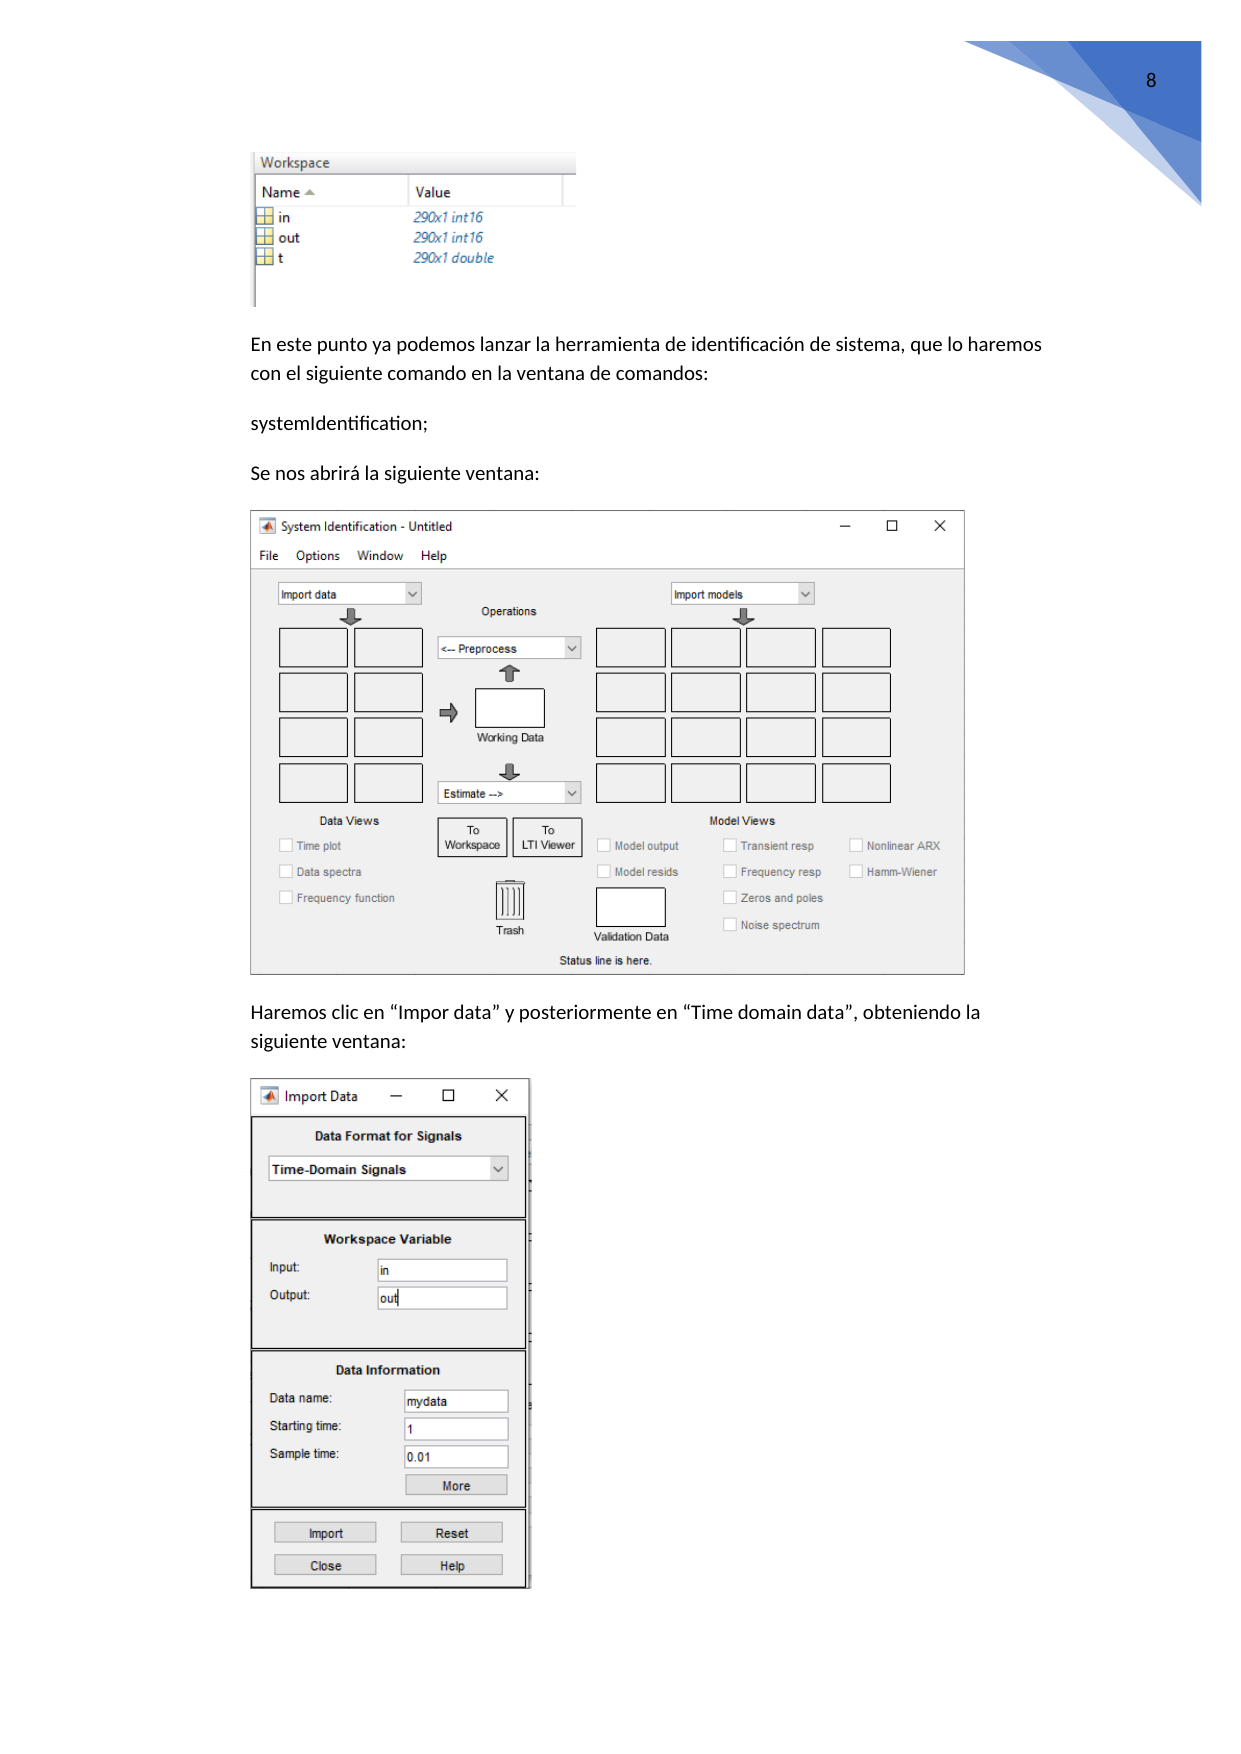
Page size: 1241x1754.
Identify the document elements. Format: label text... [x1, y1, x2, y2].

picture [250, 1078, 532, 1589]
picture [250, 510, 965, 975]
picture [962, 41, 1202, 207]
text systemIdentification; [250, 410, 1060, 436]
picture [250, 152, 577, 307]
text Se nos abrirá la siguiente ventana: [250, 460, 1060, 486]
text Haremos clic en “Impor data” y posteriormente en “Time domain data”, obteniendo la siguiente ventana: [250, 999, 1060, 1054]
text En este punto ya podemos lanzar la herramienta de identificación de sistema, que lo haremos con el siguiente comando en la ventana de comandos: [250, 331, 1060, 386]
